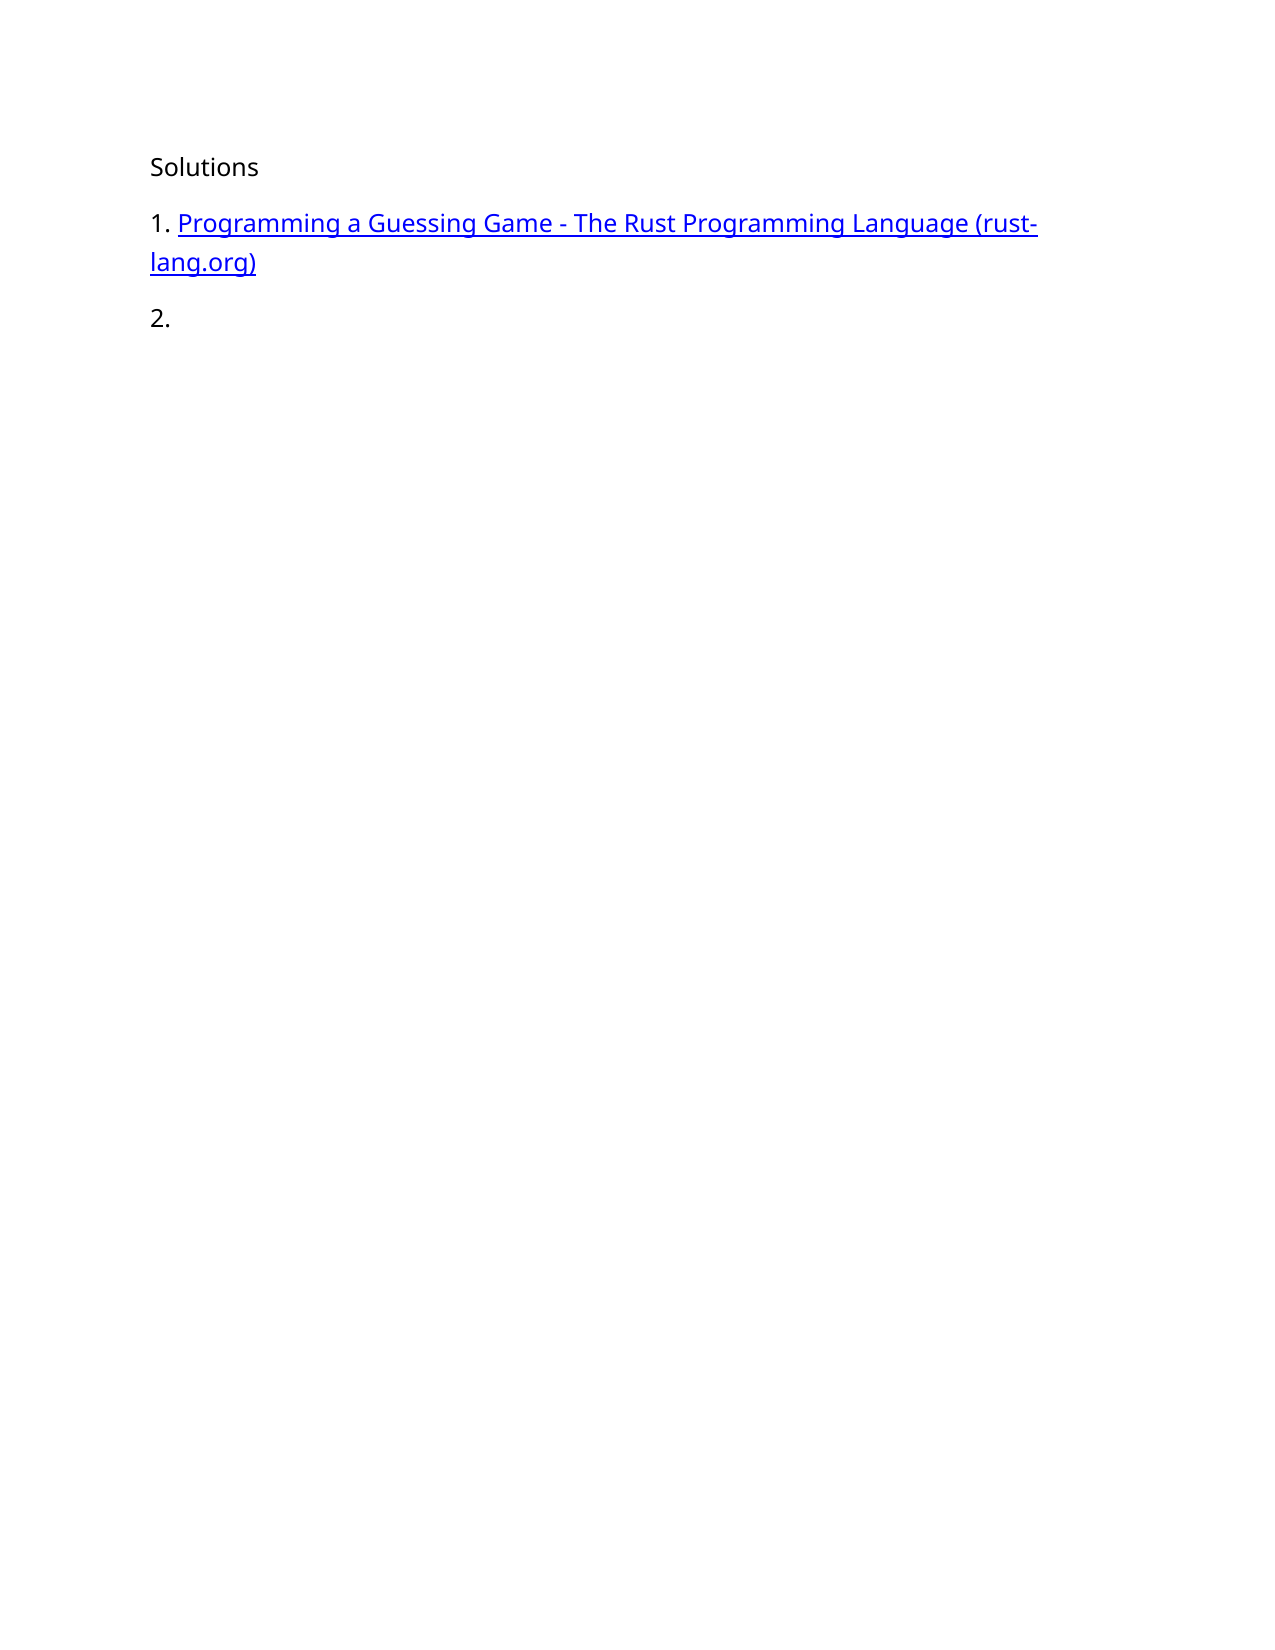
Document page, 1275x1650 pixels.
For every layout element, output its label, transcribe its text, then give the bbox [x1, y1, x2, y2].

text Solutions [150, 150, 1125, 184]
text 1. Programming a Guessing Game - The Rust Programming Language (rust-lang.org) [150, 206, 1125, 279]
text 2. [150, 301, 1125, 335]
